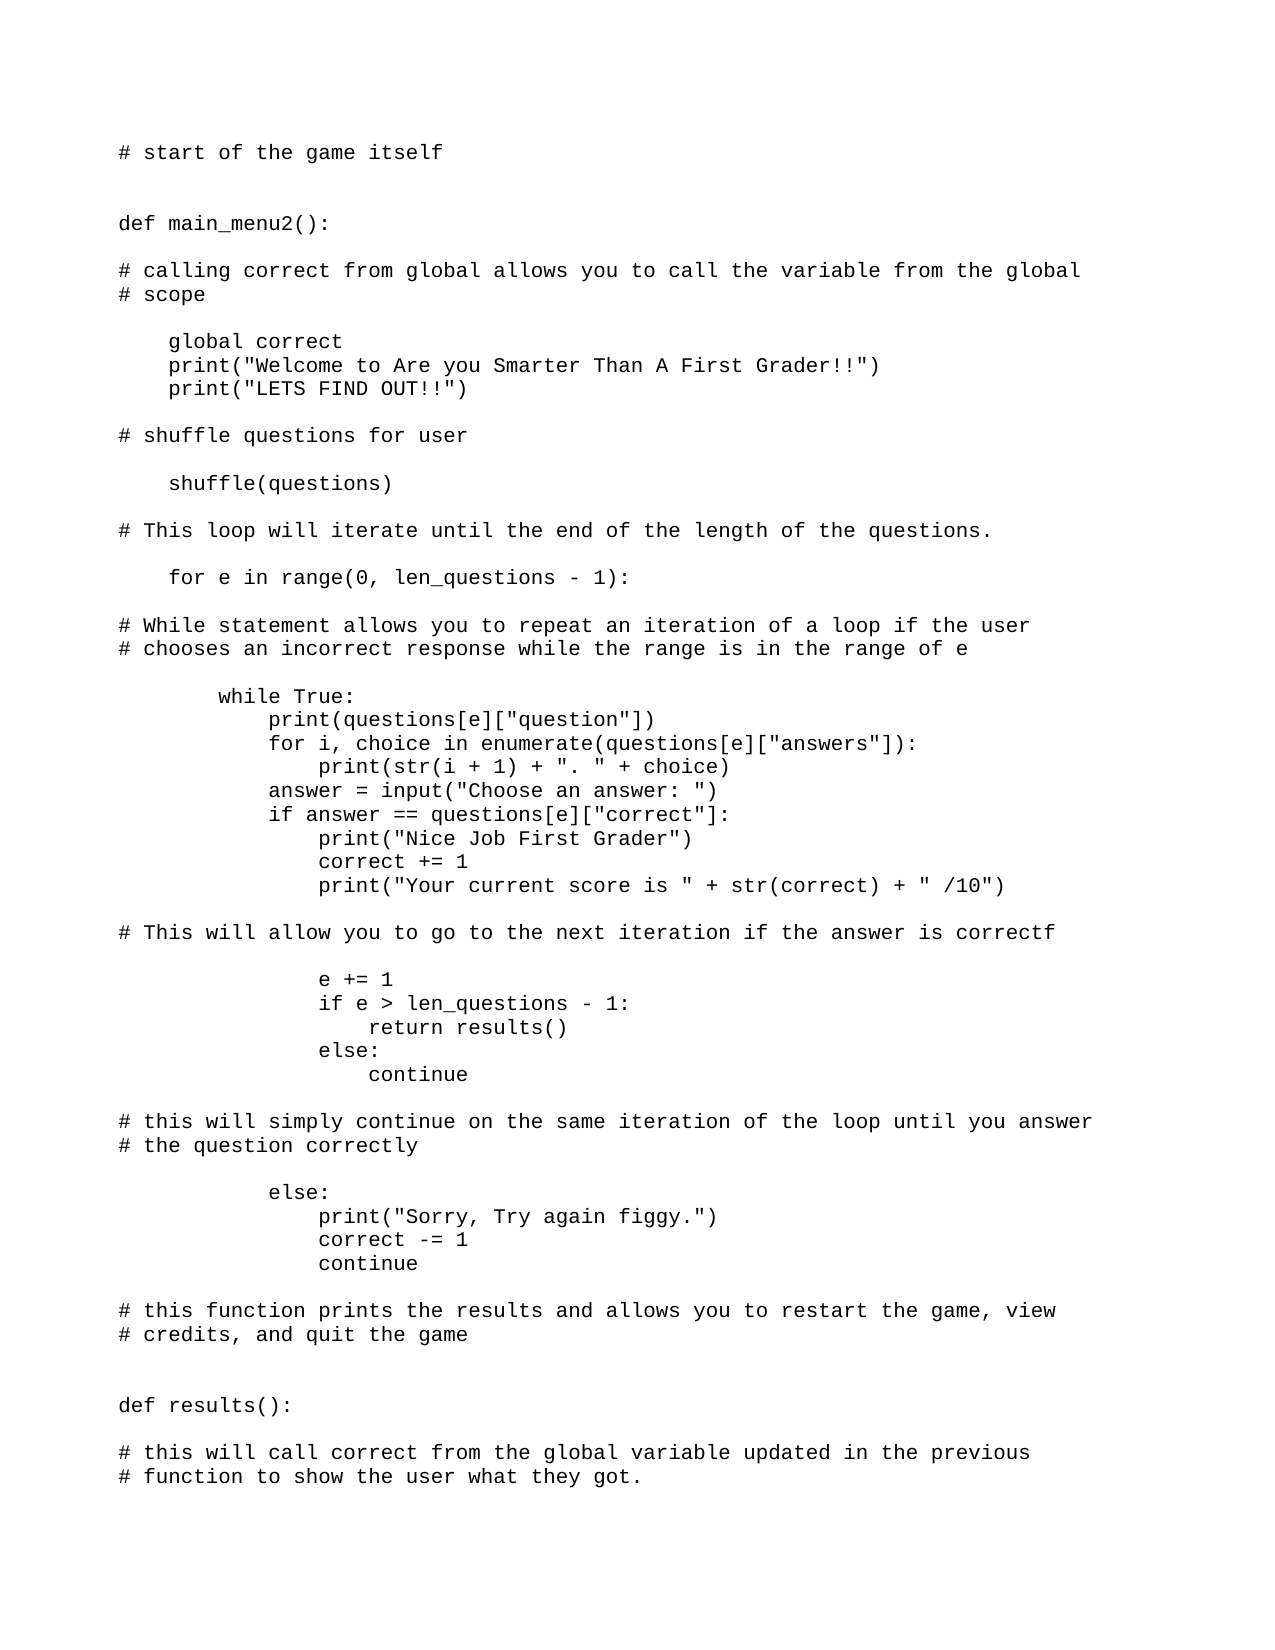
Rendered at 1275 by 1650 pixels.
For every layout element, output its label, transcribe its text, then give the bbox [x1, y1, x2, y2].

text # this function prints the results and allows you to restart the game, view [118, 1300, 1157, 1324]
text # chooses an incorrect response while the range is in the range of e [118, 638, 1157, 662]
text print("Welcome to Are you Smarter Than A First Grader!!") [118, 354, 1157, 378]
text shuffle(questions) [118, 473, 1157, 496]
text if answer == questions[e]["correct"]: [118, 804, 1157, 827]
text print("Nice Job First Grader") [118, 827, 1157, 851]
text correct -= 1 [118, 1229, 1157, 1253]
text # this will simply continue on the same iteration of the loop until you answer [118, 1111, 1157, 1135]
text # the question correctly [118, 1135, 1157, 1158]
text while True: [118, 686, 1157, 709]
text print("LETS FIND OUT!!") [118, 378, 1157, 402]
text # shuffle questions for user [118, 426, 1157, 449]
text continue [118, 1064, 1157, 1088]
text global correct [118, 331, 1157, 354]
text continue [118, 1253, 1157, 1277]
text # This loop will iterate until the end of the length of the questions. [118, 520, 1157, 544]
text for i, choice in enumerate(questions[e]["answers"]): [118, 733, 1157, 757]
text print("Your current score is " + str(correct) + " /10") [118, 875, 1157, 898]
text # scope [118, 284, 1157, 307]
text # this will call correct from the global variable updated in the previous [118, 1442, 1157, 1466]
text else: [118, 1182, 1157, 1206]
text return results() [118, 1017, 1157, 1040]
text print(str(i + 1) + ". " + choice) [118, 757, 1157, 780]
text correct += 1 [118, 851, 1157, 875]
text print("Sorry, Try again figgy.") [118, 1206, 1157, 1229]
text # start of the game itself [118, 142, 1157, 165]
text e += 1 [118, 969, 1157, 993]
text print(questions[e]["question"]) [118, 709, 1157, 733]
text def results(): [118, 1395, 1157, 1419]
text # calling correct from global allows you to call the variable from the global [118, 260, 1157, 284]
text for e in range(0, len_questions - 1): [118, 567, 1157, 591]
text answer = input("Choose an answer: ") [118, 780, 1157, 804]
text # While statement allows you to repeat an iteration of a loop if the user [118, 615, 1157, 638]
text # credits, and quit the game [118, 1324, 1157, 1348]
text # function to show the user what they got. [118, 1466, 1157, 1489]
text if e > len_questions - 1: [118, 993, 1157, 1017]
text else: [118, 1040, 1157, 1064]
text def main_menu2(): [118, 213, 1157, 236]
text # This will allow you to go to the next iteration if the answer is correctf [118, 922, 1157, 946]
